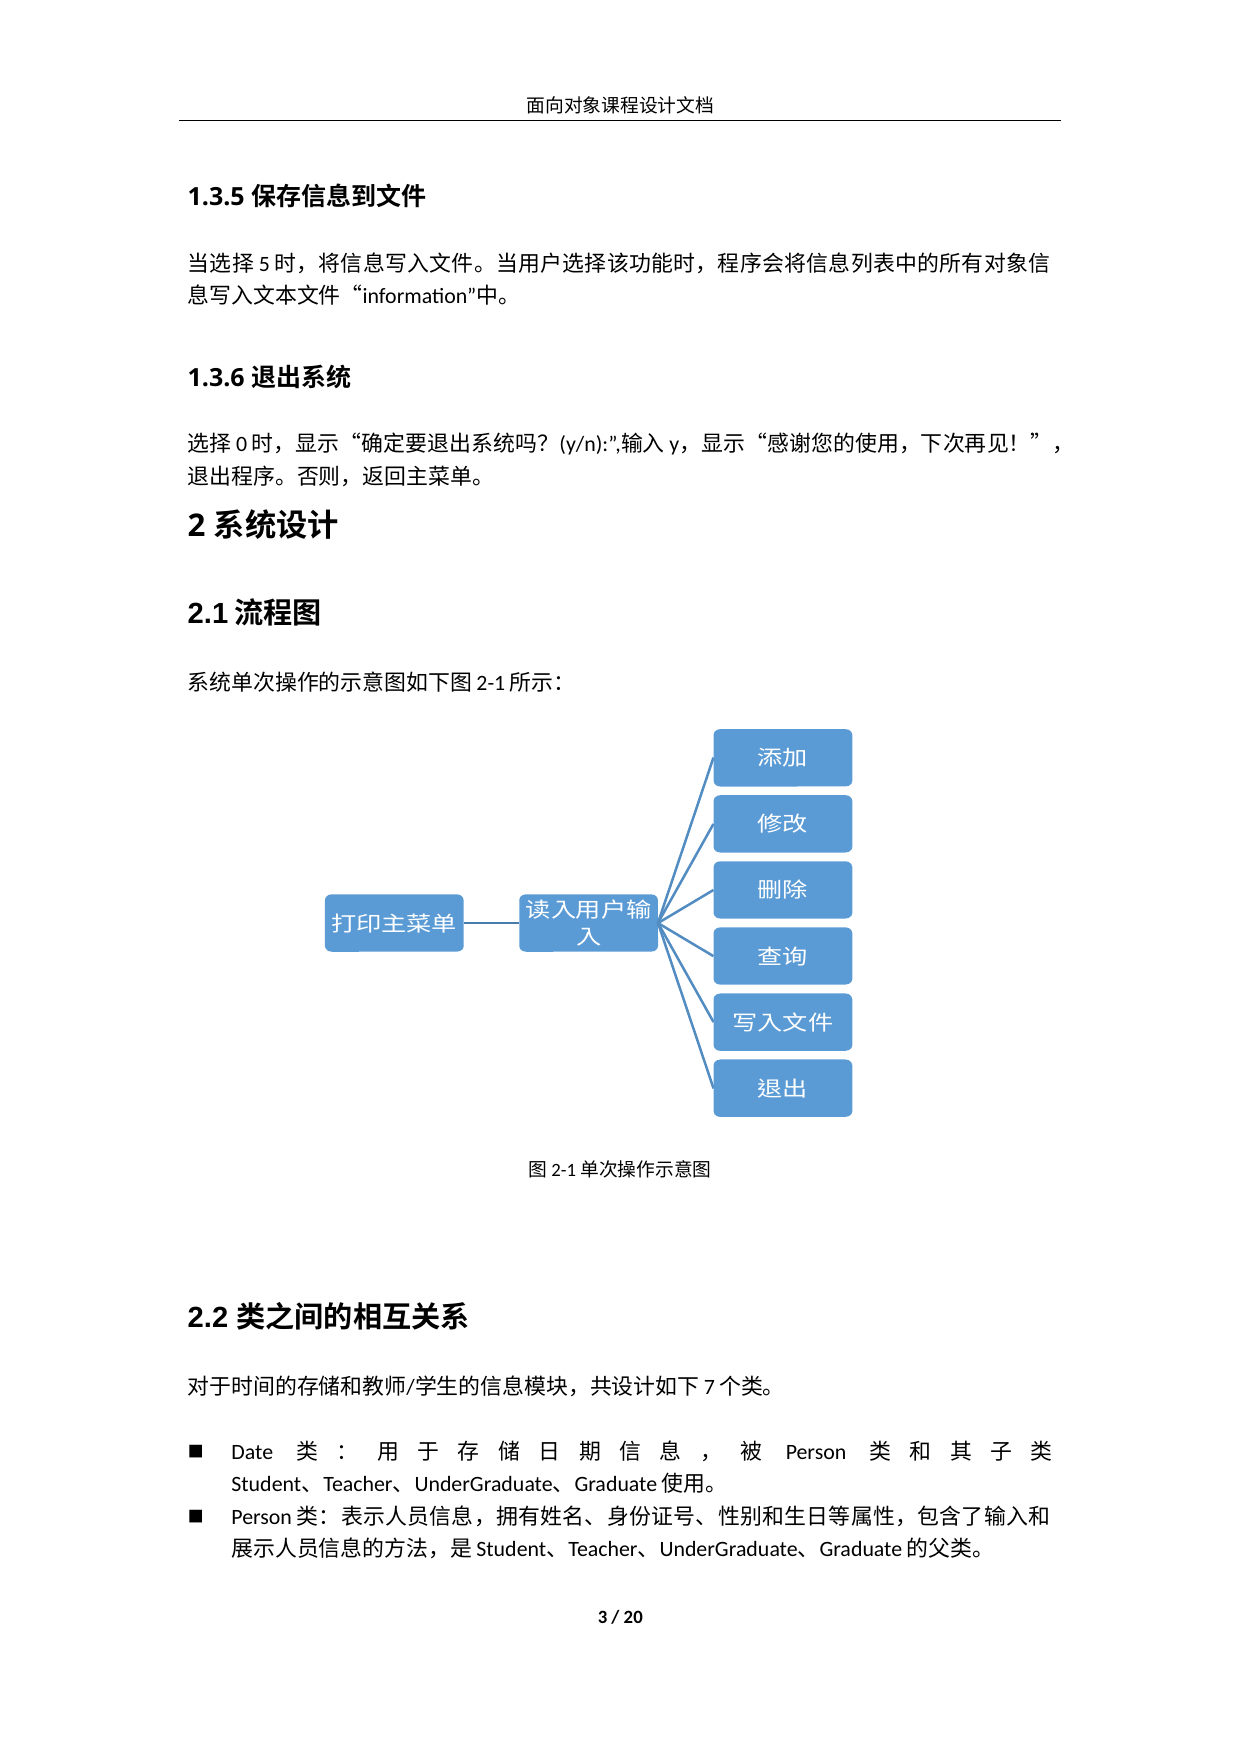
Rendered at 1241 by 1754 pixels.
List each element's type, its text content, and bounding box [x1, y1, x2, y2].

text 当选择5时，将信息写入文件。当用户选择该功能时，程序会将信息列表中的所有对象信息写入文本文件“information”中。 [187, 245, 1053, 310]
text 1.3.6 退出系统 [187, 343, 1053, 408]
text 1.3.5 保存信息到文件 [187, 162, 1053, 227]
text 对于时间的存储和教师/学生的信息模块，共设计如下7个类。 [187, 1368, 1053, 1401]
text 2 系统设计 [187, 491, 1053, 556]
text 2.1流程图 [187, 578, 1053, 643]
text 选择0时，显示“确定要退出系统吗？(y/n):”,输入y，显示“感谢您的使用，下次再见！”，退出程序。否则，返回主菜单。 [187, 426, 1053, 491]
text 系统单次操作的示意图如下图2-1所示： [187, 664, 1053, 697]
list Person类：表示人员信息，拥有姓名、身份证号、性别和生日等属性，包含了输入和展示人员信息的方法，是Student、Teacher、UnderGraduate、Graduate的父类。 [187, 1498, 1053, 1563]
list Date类：用于存储日期信息，被Person类和其子类Student、Teacher、UnderGraduate、Graduate使用。 [187, 1433, 1053, 1498]
text 图2-1 单次操作示意图 [187, 1152, 1053, 1184]
text 2.2 类之间的相互关系 [187, 1282, 1053, 1347]
